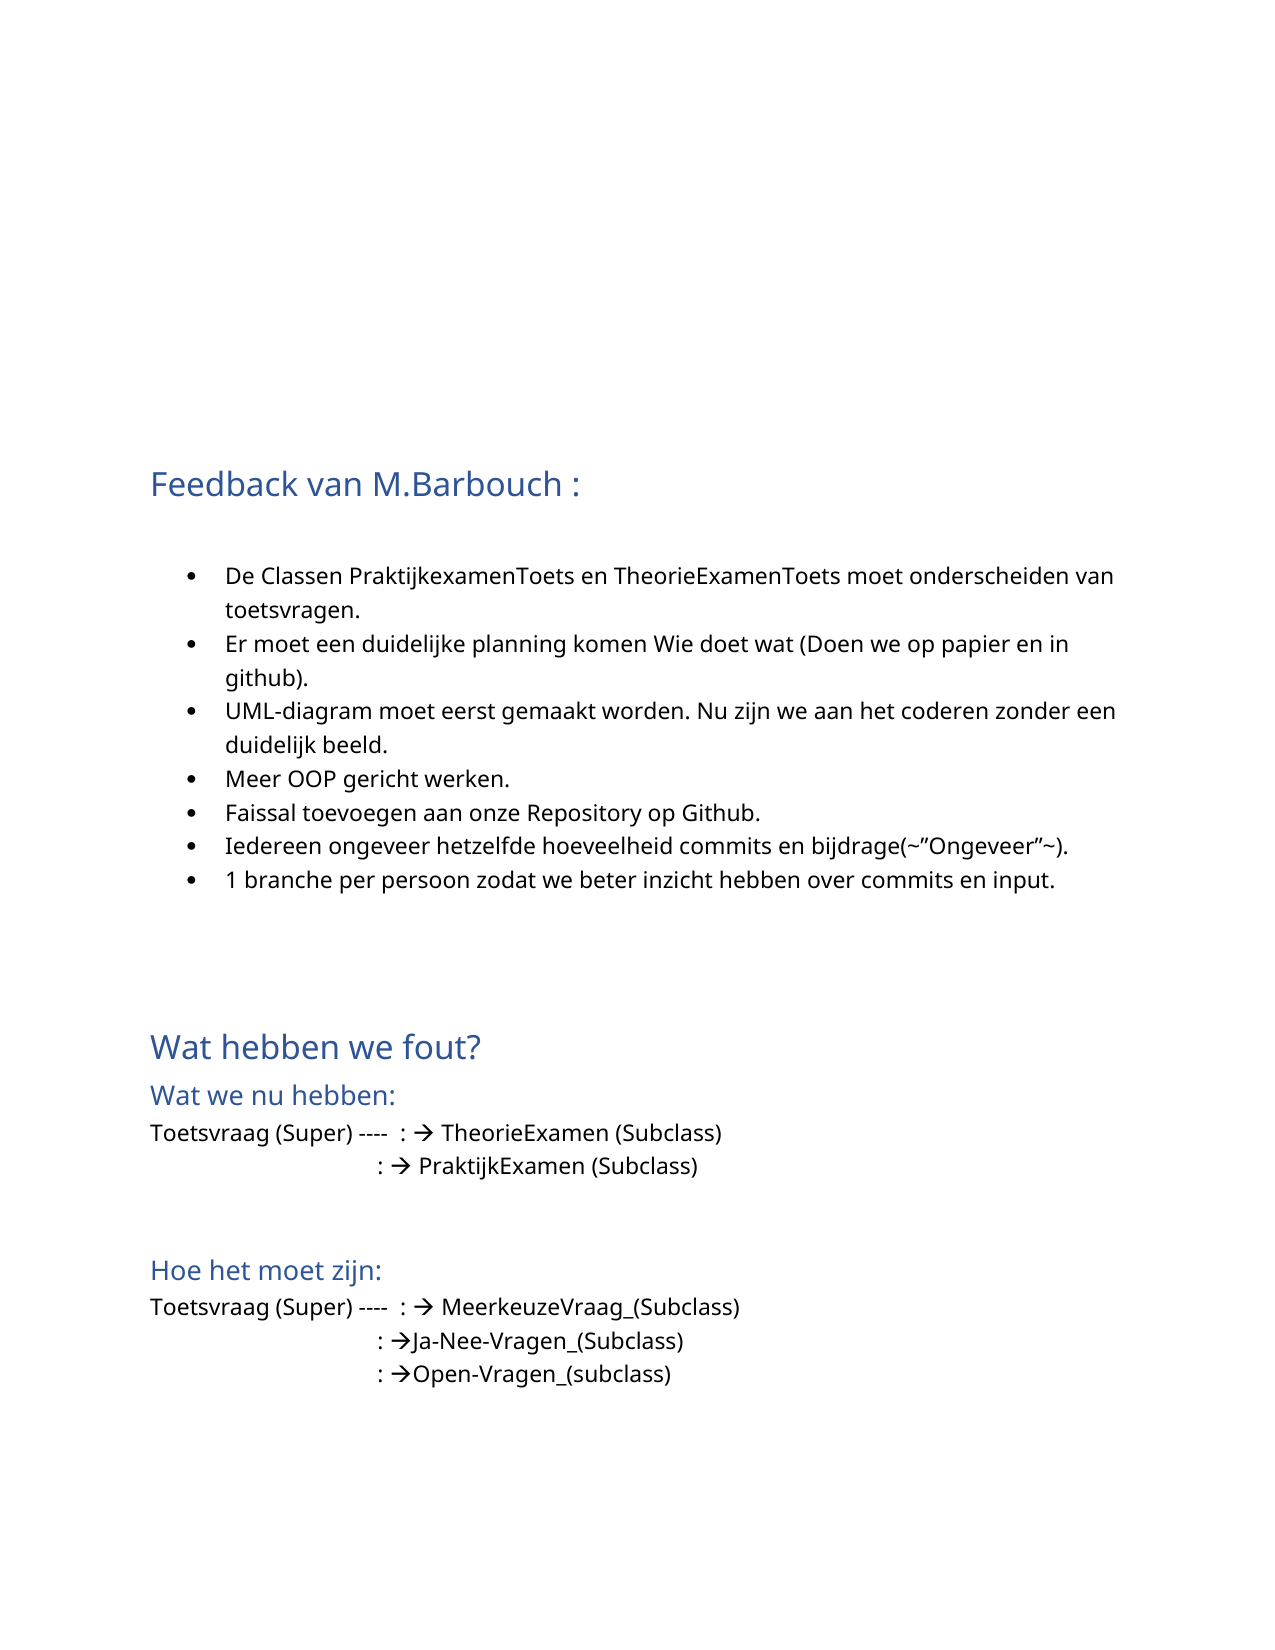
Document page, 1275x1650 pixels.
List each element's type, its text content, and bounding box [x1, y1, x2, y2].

list Iedereen ongeveer hetzelfde hoeveelheid commits en bijdrage(~”Ongeveer”~). [187, 830, 1125, 861]
subtitle Wat we nu hebben: [150, 1077, 1125, 1113]
list Meer OOP gericht werken. [187, 763, 1125, 794]
text Toetsvraag (Super) ---- : TheorieExamen (Subclass) : PraktijkExamen (Subclass) [150, 1116, 1125, 1181]
text Toetsvraag (Super) ---- : MeerkeuzeVraag_(Subclass) : Ja-Nee-Vragen_(Subclass) : Open-Vragen_(subclass) [150, 1291, 1125, 1389]
subtitle Wat hebben we fout? [150, 1023, 1125, 1069]
subtitle Feedback van M.Barbouch : [150, 461, 1125, 506]
list De Classen PraktijkexamenToets en TheorieExamenToets moet onderscheiden van toetsvragen. [187, 560, 1125, 625]
list 1 branche per persoon zodat we beter inzicht hebben over commits en input. [187, 864, 1125, 895]
list UML-diagram moet eerst gemaakt worden. Nu zijn we aan het coderen zonder een duidelijk beeld. [187, 695, 1125, 760]
list Faissal toevoegen aan onze Repository op Github. [187, 796, 1125, 828]
subtitle Hoe het moet zijn: [150, 1251, 1125, 1288]
list Er moet een duidelijke planning komen Wie doet wat (Doen we op papier en in github). [187, 628, 1125, 693]
